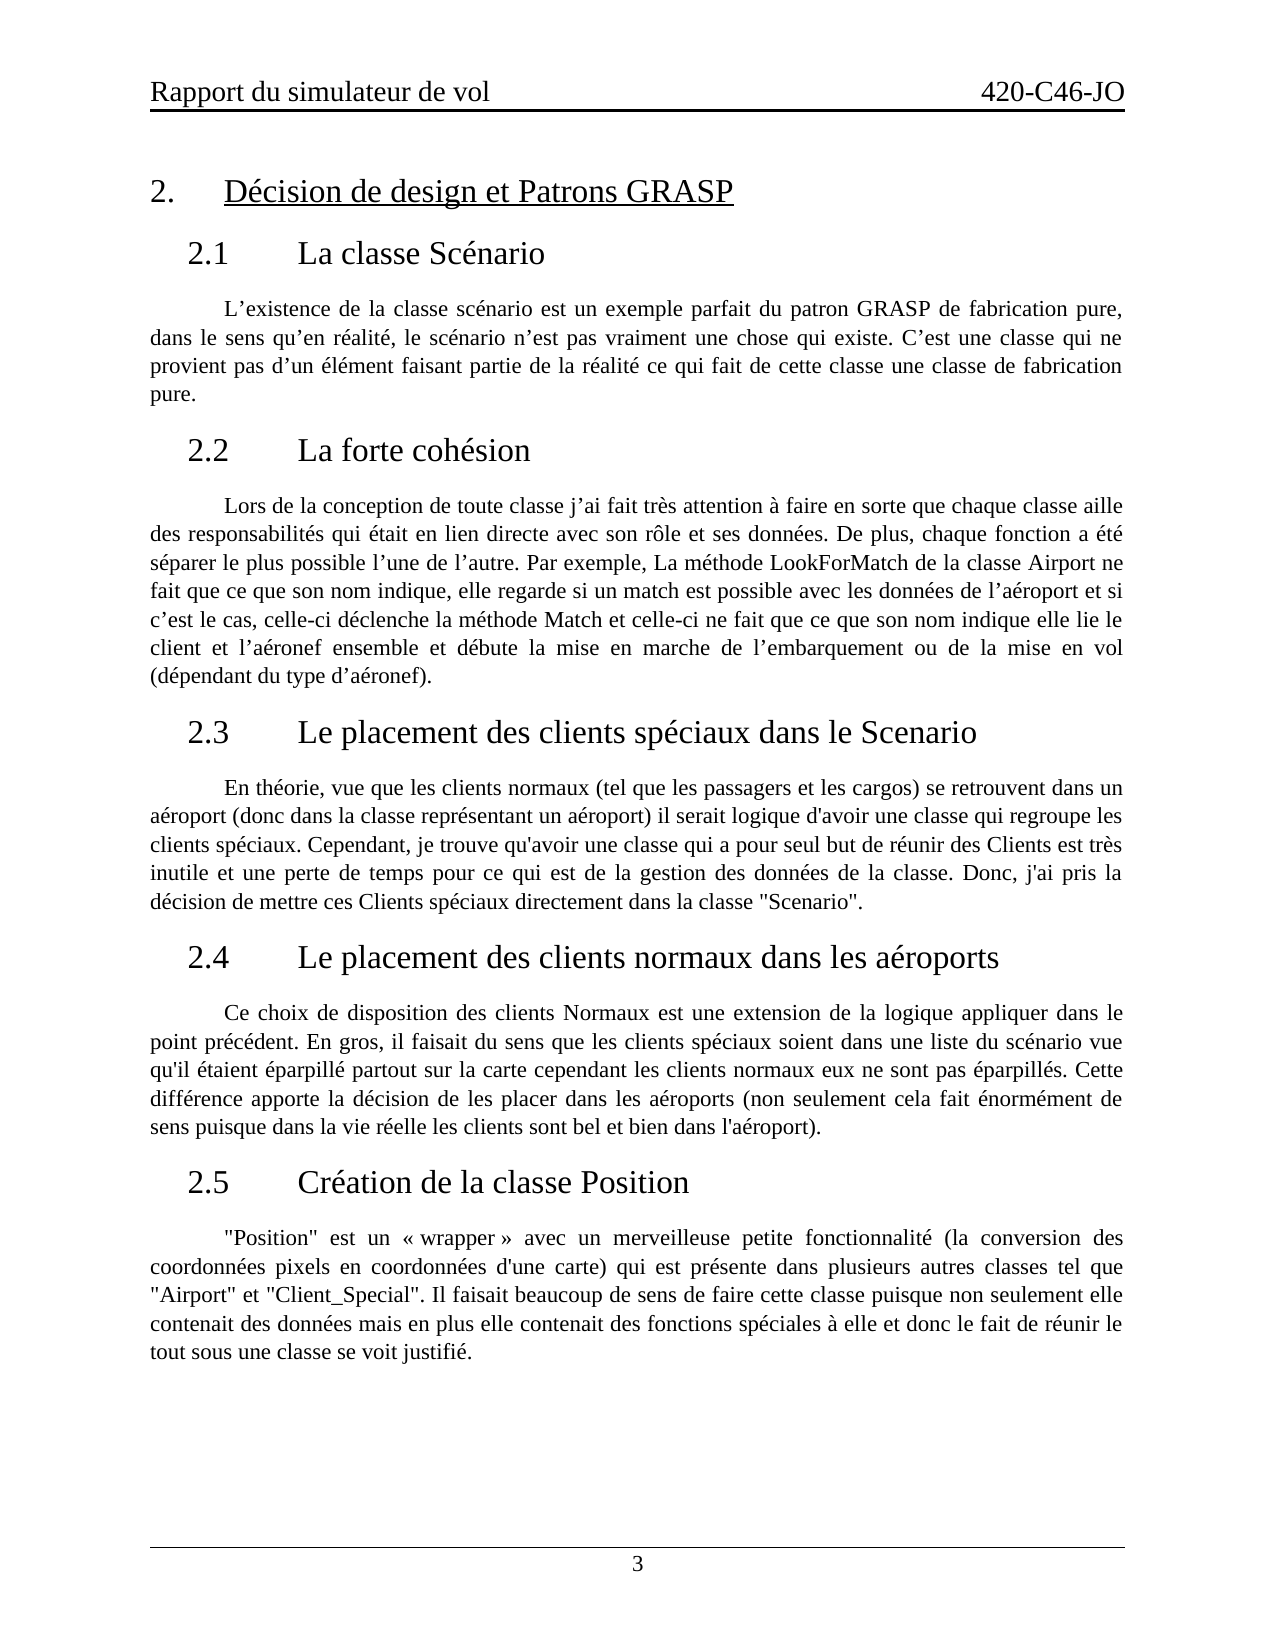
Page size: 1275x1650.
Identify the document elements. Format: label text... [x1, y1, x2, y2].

subtitle La classe Scénario [187, 233, 1125, 271]
subtitle La forte cohésion [187, 430, 1125, 468]
subtitle Le placement des clients spéciaux dans le Scenario [187, 712, 1125, 750]
text Ce choix de disposition des clients Normaux est une extension de la logique appliquer dans le point précédent. En gros, il faisait du sens que les clients spéciaux soient dans une liste du scénario vue qu'il étaient éparpillé partout sur la carte cependant les clients normaux eux ne sont pas éparpillés. Cette différence apporte la décision de les placer dans les aéroports (non seulement cela fait énormément de sens puisque dans la vie réelle les clients sont bel et bien dans l'aéroport). [150, 999, 1125, 1139]
text L’existence de la classe scénario est un exemple parfait du patron GRASP de fabrication pure, dans le sens qu’en réalité, le scénario n’est pas vraiment une chose qui existe. C’est une classe qui ne provient pas d’un élément faisant partie de la réalité ce qui fait de cette classe une classe de fabrication pure. [150, 295, 1125, 407]
subtitle Décision de design et Patrons GRASP [150, 171, 1125, 209]
text "Position" est un « wrapper » avec un merveilleuse petite fonctionnalité (la conversion des coordonnées pixels en coordonnées d'une carte) qui est présente dans plusieurs autres classes tel que "Airport" et "Client_Special". Il faisait beaucoup de sens de faire cette classe puisque non seulement elle contenait des données mais en plus elle contenait des fonctions spéciales à elle et donc le fait de réunir le tout sous une classe se voit justifié. [150, 1224, 1125, 1364]
subtitle Création de la classe Position [187, 1162, 1125, 1201]
text En théorie, vue que les clients normaux (tel que les passagers et les cargos) se retrouvent dans un aéroport (donc dans la classe représentant un aéroport) il serait logique d'avoir une classe qui regroupe les clients spéciaux. Cependant, je trouve qu'avoir une classe qui a pour seul but de réunir des Clients est très inutile et une perte de temps pour ce qui est de la gestion des données de la classe. Donc, j'ai pris la décision de mettre ces Clients spéciaux directement dans la classe "Scenario". [150, 774, 1125, 914]
subtitle Le placement des clients normaux dans les aéroports [187, 937, 1125, 975]
text Lors de la conception de toute classe j’ai fait très attention à faire en sorte que chaque classe aille des responsabilités qui était en lien directe avec son rôle et ses données. De plus, chaque fonction a été séparer le plus possible l’une de l’autre. Par exemple, La méthode LookForMatch de la classe Airport ne fait que ce que son nom indique, elle regarde si un match est possible avec les données de l’aéroport et si c’est le cas, celle-ci déclenche la méthode Match et celle-ci ne fait que ce que son nom indique elle lie le client et l’aéronef ensemble et débute la mise en marche de l’embarquement ou de la mise en vol (dépendant du type d’aéronef). [150, 492, 1125, 689]
